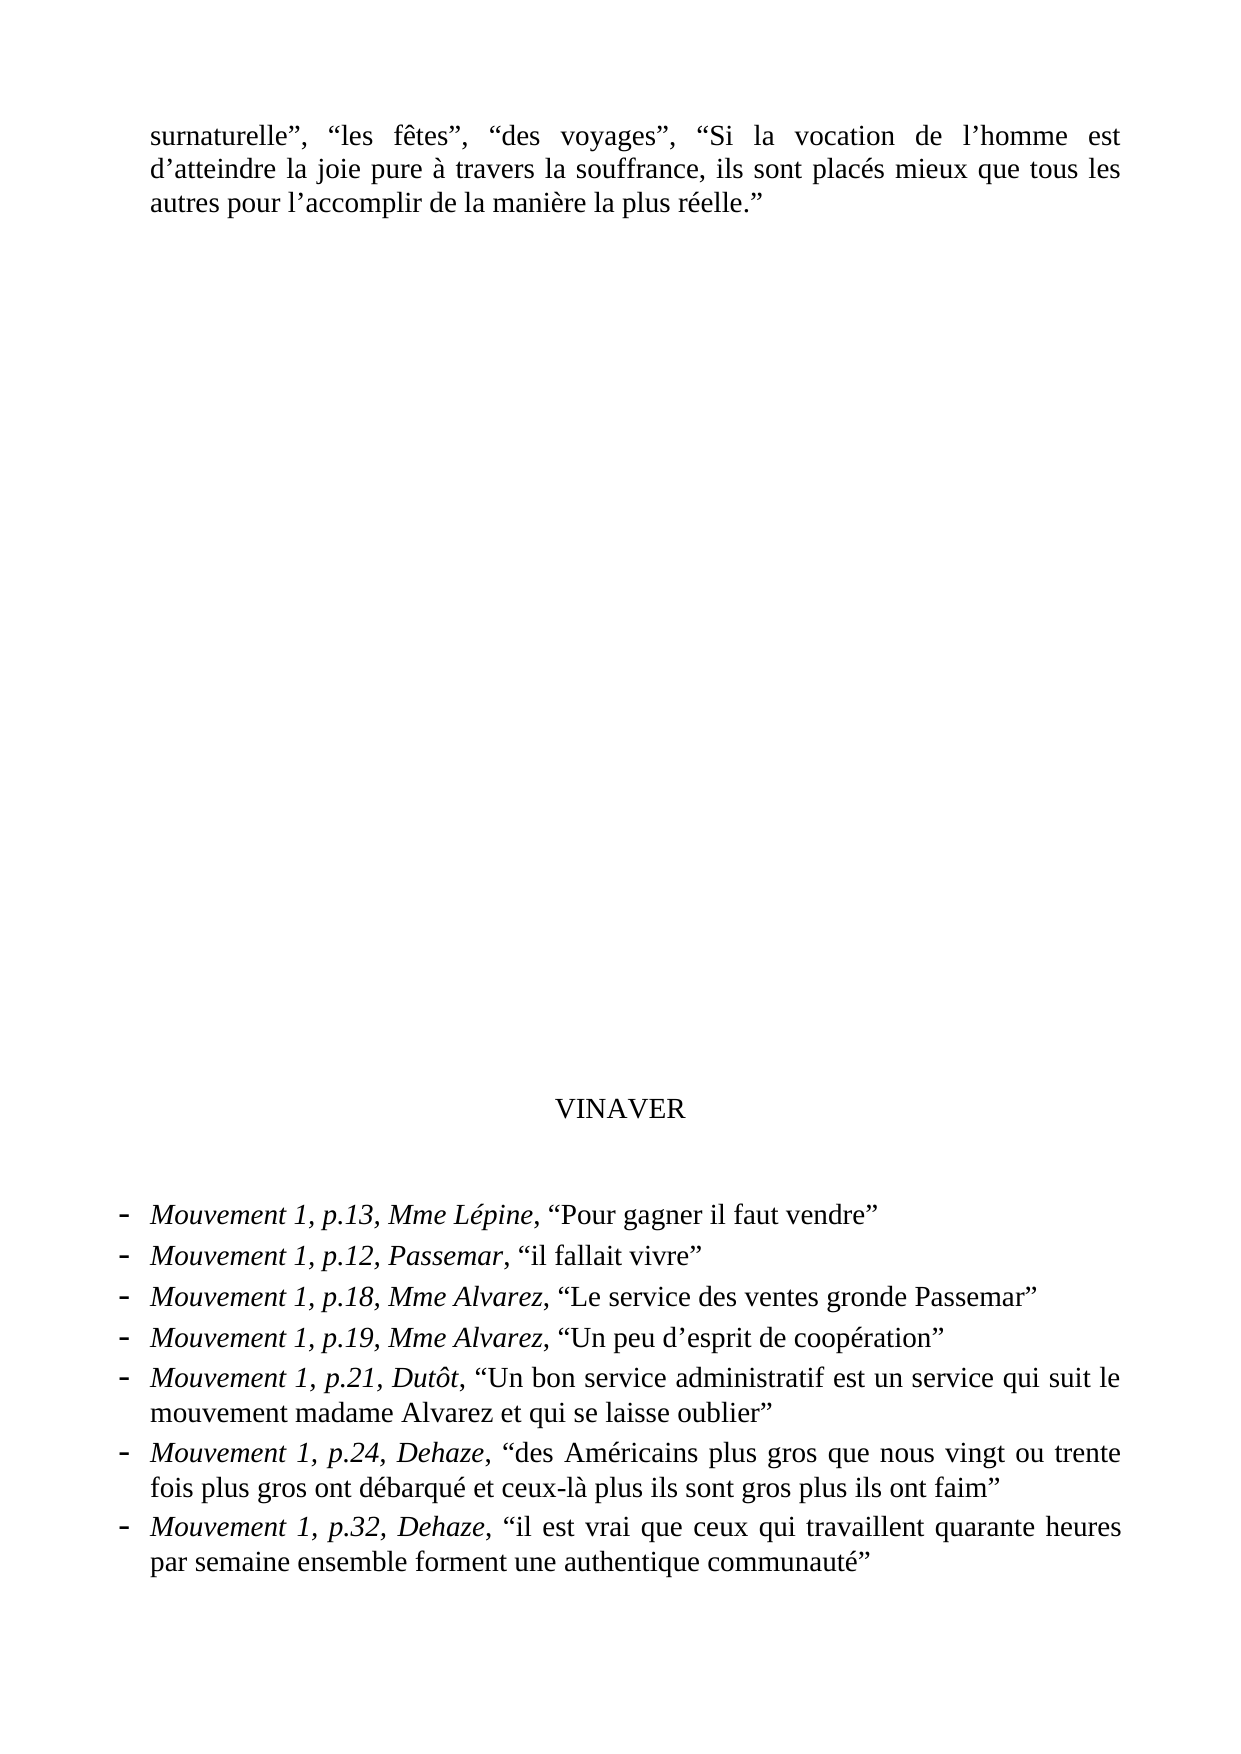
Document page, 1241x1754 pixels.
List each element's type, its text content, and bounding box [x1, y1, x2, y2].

list Mouvement 1, p.32, Dehaze, “il est vrai que ceux qui travaillent quarante heures par semaine ensemble forment une authentique communauté” [118, 1503, 1122, 1578]
list Mouvement 1, p.24, Dehaze, “des Américains plus gros que nous vingt ou trente fois plus gros ont débarqué et ceux-là plus ils sont gros plus ils ont faim” [118, 1429, 1122, 1503]
list Mouvement 1, p.13, Mme Lépine, “Pour gagner il faut vendre” [118, 1191, 1122, 1232]
list Mouvement 1, p.12, Passemar, “il fallait vivre” [118, 1232, 1122, 1273]
list Mouvement 1, p.18, Mme Alvarez, “Le service des ventes gronde Passemar” [118, 1273, 1122, 1314]
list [118, 118, 1122, 219]
list Mouvement 1, p.21, Dutôt, “Un bon service administratif est un service qui suit le mouvement madame Alvarez et qui se laisse oublier” [118, 1355, 1122, 1429]
text VINAVER [118, 1091, 1122, 1124]
list Mouvement 1, p.19, Mme Alvarez, “Un peu d’esprit de coopération” [118, 1314, 1122, 1355]
